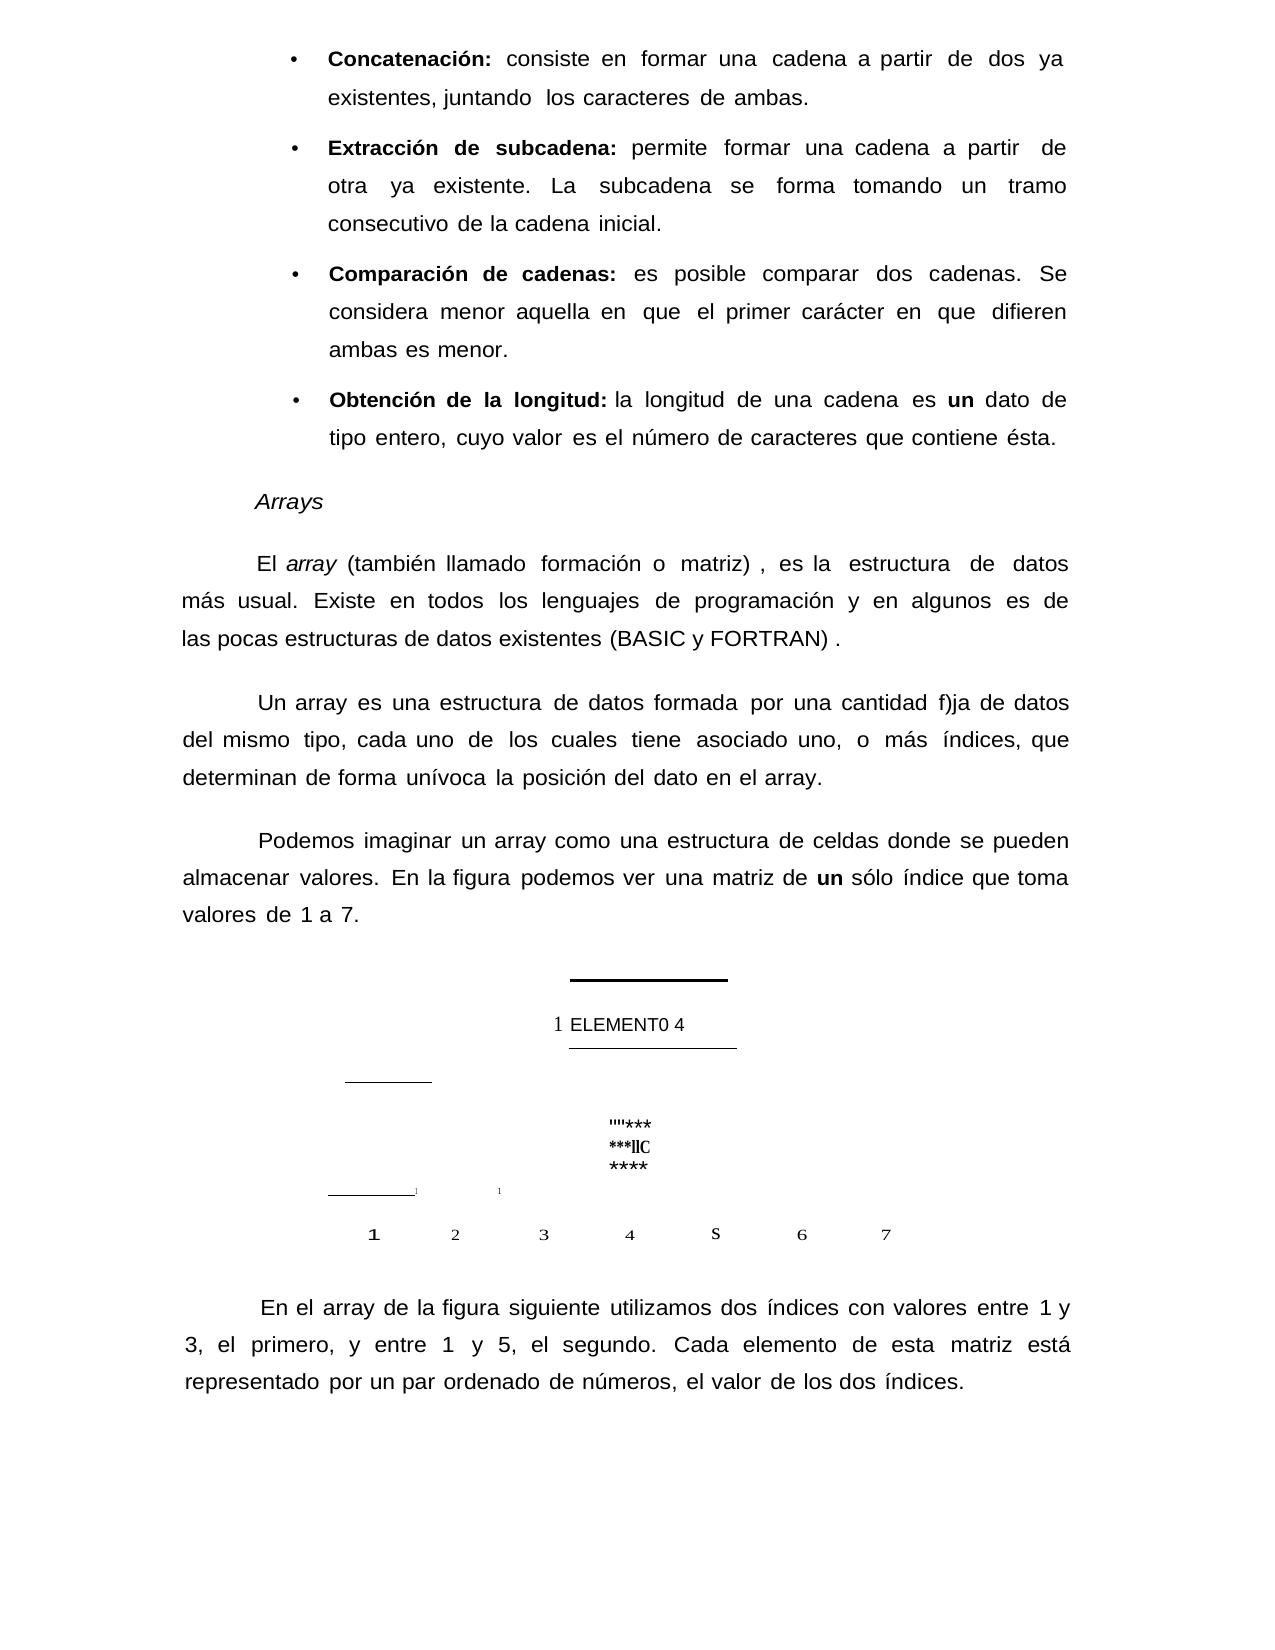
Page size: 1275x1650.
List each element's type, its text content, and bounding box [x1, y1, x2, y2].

text El array (también llamado formación o matriz) , es la estructura de datos más usual. Existe en todos los lenguajes de programación y en algunos es de las pocas estructuras de datos existentes (BASIC y FORTRAN) . [181, 551, 1069, 651]
text ***llC [609, 1141, 1096, 1157]
list Concatenación: consiste en formar una cadena a partir de dos ya existentes, juntando los caracteres de ambas. [290, 46, 1064, 110]
list Extracción de subcadena: permite formar una cadena a partir de otra ya existente. La subcadena se forma tomando un tramo consecutivo de la cadena inicial. [291, 135, 1067, 236]
text En el array de la figura siguiente utilizamos dos índices con valores entre 1 y 3, el primero, y entre 1 y 5, el segundo. Cada elemento de esta matriz está representado por un par ordenado de números, el valor de los dos índices. [184, 1294, 1071, 1394]
text Podemos imaginar un array como una estructura de celdas donde se pueden almacenar valores. En la figura podemos ver una matriz de un sólo índice que toma valores de 1 a 7. [182, 828, 1069, 927]
list Obtención de la longitud: la longitud de una cadena es un dato de tipo entero, cuyo valor es el número de caracteres que contiene ésta. [292, 387, 1068, 450]
text **** [609, 1157, 1096, 1182]
text Arrays [255, 489, 1096, 514]
text 1 ELEMENT0 4 [171, 1011, 1067, 1036]
text Un array es una estructura de datos formada por una cantidad f)ja de datos del mismo tipo, cada uno de los cuales tiene asociado uno, o más índices, que determinan de forma unívoca la posición del dato en el array. [182, 689, 1069, 790]
list Comparación de cadenas: es posible comparar dos cadenas. Se considera menor aquella en que el primer carácter en que difieren ambas es menor. [292, 260, 1067, 362]
text ""*** [609, 1119, 1096, 1141]
text 1 2 3 4 s 6 7 [171, 1218, 1087, 1246]
